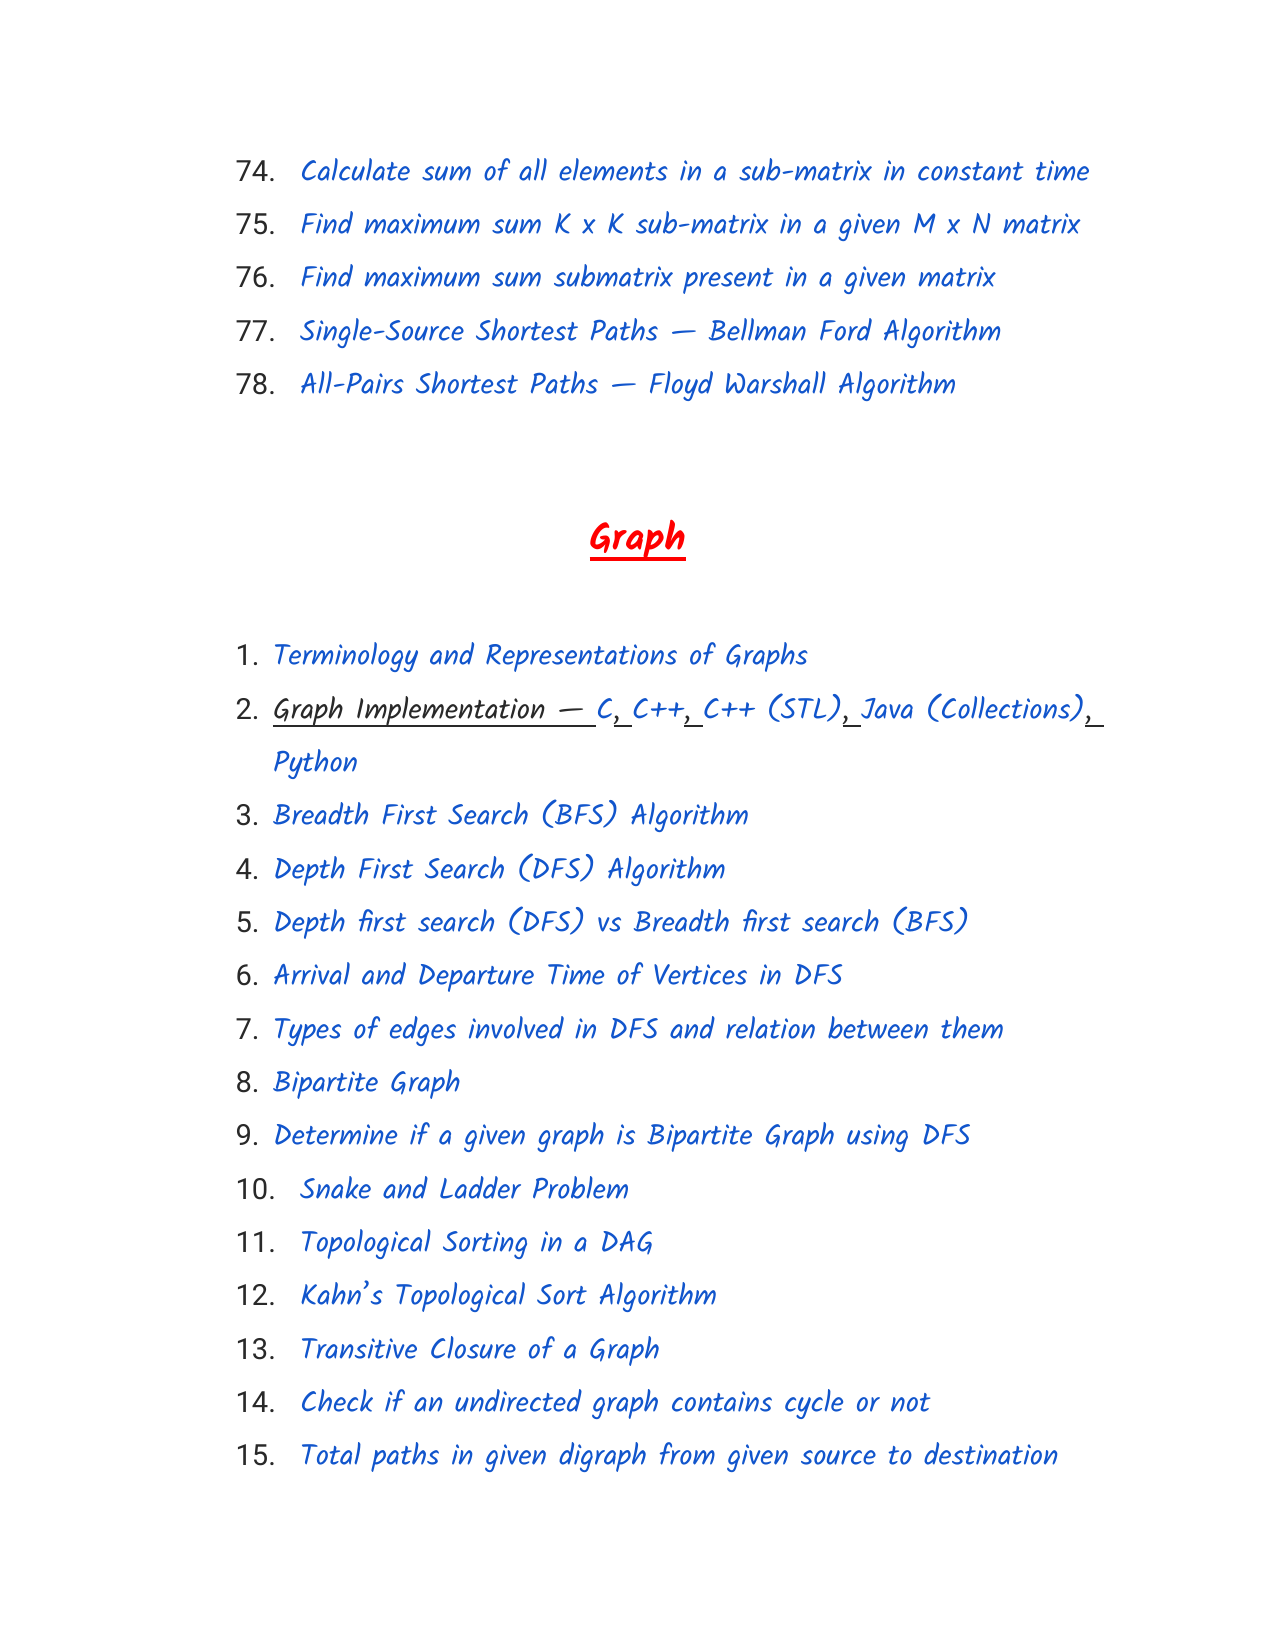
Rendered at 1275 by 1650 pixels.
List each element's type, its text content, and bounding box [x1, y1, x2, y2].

list Types of edges involved in DFS and relation between them [235, 1008, 1125, 1054]
list Depth first search (DFS) vs Breadth first search (BFS) [235, 901, 1125, 948]
list Calculate sum of all elements in a sub-matrix in constant time [235, 150, 1125, 196]
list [235, 1435, 1125, 1481]
list Check if an undirected graph contains cycle or not [235, 1381, 1125, 1428]
list Find maximum sum submatrix present in a given matrix [235, 257, 1125, 303]
list Transitive Closure of a Graph [235, 1328, 1125, 1374]
list Topological Sorting in a DAG [235, 1221, 1125, 1268]
list Depth First Search (DFS) Algorithm [235, 848, 1125, 894]
list Bipartite Graph [235, 1061, 1125, 1108]
list Single-Source Shortest Paths — Bellman Ford Algorithm [235, 310, 1125, 356]
list Arrival and Departure Time of Vertices in DFS [235, 955, 1125, 1001]
list All-Pairs Shortest Paths — Floyd Warshall Algorithm [235, 363, 1125, 410]
list Breadth First Search (BFS) Algorithm [235, 795, 1125, 841]
subtitle Graph [150, 510, 1125, 570]
list Find maximum sum K x K sub-matrix in a given M x N matrix [235, 203, 1125, 250]
list Kahn’s Topological Sort Algorithm [235, 1275, 1125, 1321]
list Snake and Ladder Problem [235, 1168, 1125, 1214]
list Terminology and Representations of Graphs [235, 635, 1125, 681]
list Graph Implementation — C, C++, C++ (STL), Java (Collections), Python [235, 688, 1125, 788]
list Determine if a given graph is Bipartite Graph using DFS [235, 1115, 1125, 1161]
